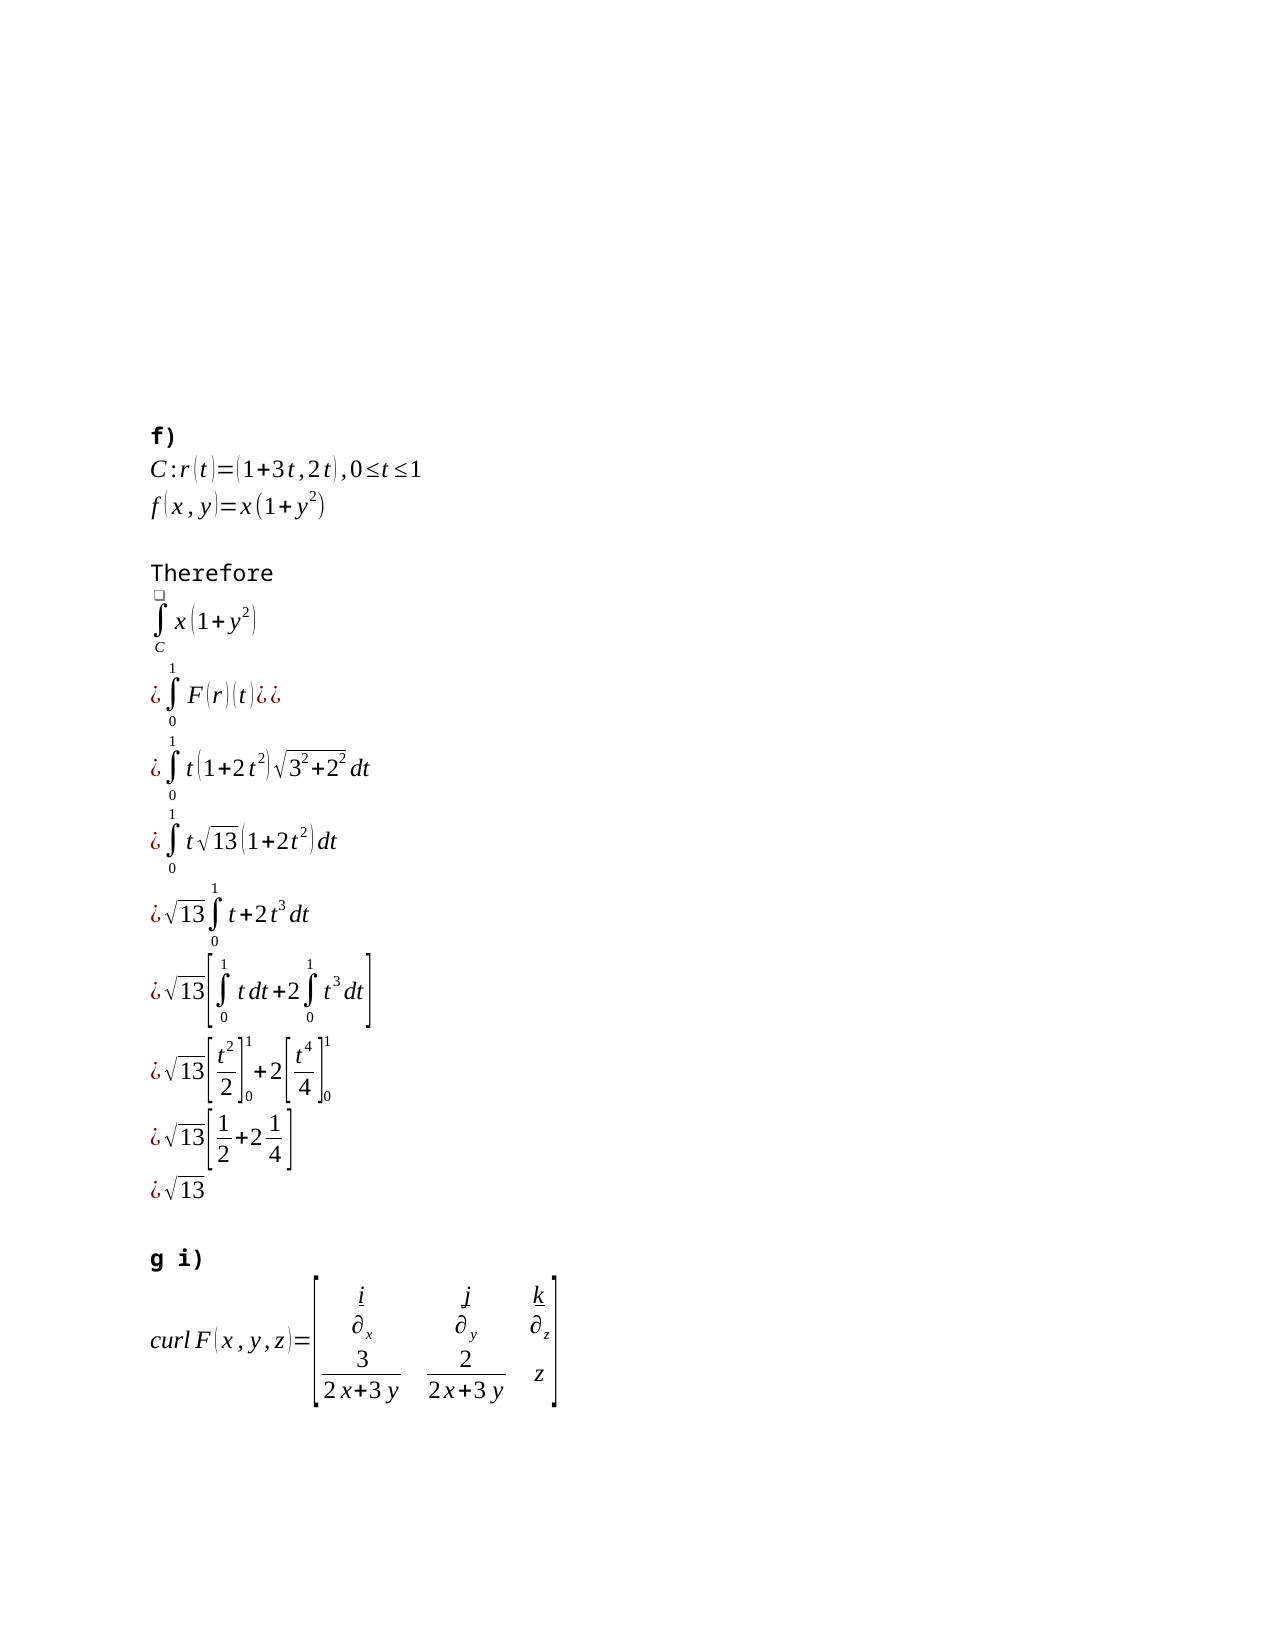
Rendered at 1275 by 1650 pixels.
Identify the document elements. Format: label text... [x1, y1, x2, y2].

text Therefore [150, 557, 1125, 588]
text g i) [150, 1241, 1125, 1273]
text f) [150, 420, 1125, 451]
